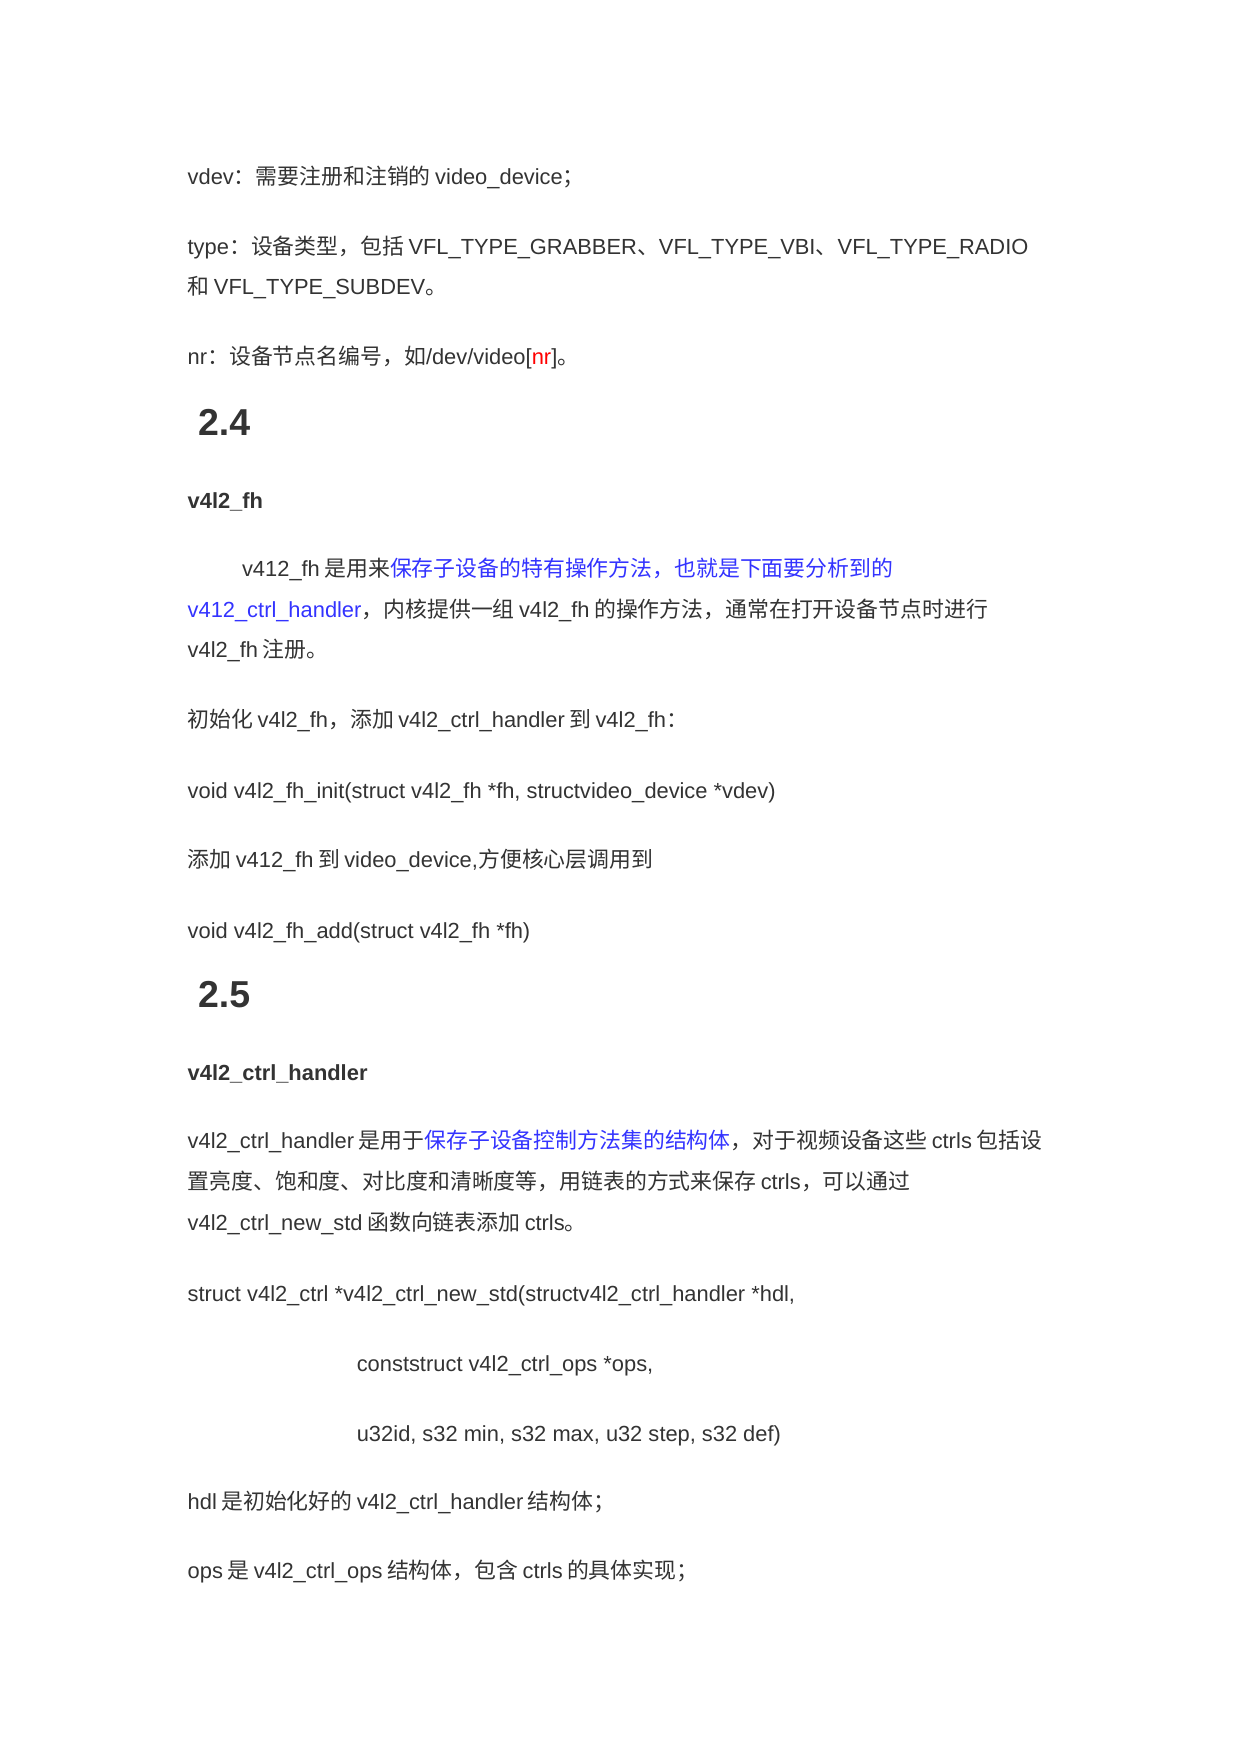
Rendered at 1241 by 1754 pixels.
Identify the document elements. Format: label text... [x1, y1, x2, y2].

text vdev：需要注册和注销的video_device； [187, 150, 1053, 191]
text v412_fh是用来保存子设备的特有操作方法，也就是下面要分析到的v412_ctrl_handler，内核提供一组v4l2_fh的操作方法，通常在打开设备节点时进行v4l2_fh注册。 [187, 542, 1053, 664]
text conststruct v4l2_ctrl_ops *ops, [187, 1335, 1053, 1376]
text v4l2_fh [187, 472, 1053, 513]
text ops是v4l2_ctrl_ops结构体，包含ctrls的具体实现； [187, 1544, 1053, 1585]
text 2.5 [187, 972, 1053, 1015]
text v4l2_ctrl_handler是用于保存子设备控制方法集的结构体，对于视频设备这些ctrls包括设置亮度、饱和度、对比度和清晰度等，用链表的方式来保存ctrls，可以通过v4l2_ctrl_new_std函数向链表添加ctrls。 [187, 1114, 1053, 1236]
text hdl是初始化好的v4l2_ctrl_handler结构体； [187, 1475, 1053, 1515]
text void v4l2_fh_init(struct v4l2_fh *fh, structvideo_device *vdev) [187, 763, 1053, 803]
text type：设备类型，包括VFL_TYPE_GRABBER、VFL_TYPE_VBI、VFL_TYPE_RADIO和VFL_TYPE_SUBDEV。 [187, 220, 1053, 301]
text void v4l2_fh_add(struct v4l2_fh *fh) [187, 902, 1053, 943]
text 添加v412_fh到video_device,方便核心层调用到 [187, 833, 1053, 873]
text struct v4l2_ctrl *v4l2_ctrl_new_std(structv4l2_ctrl_handler *hdl, [187, 1265, 1053, 1306]
text u32id, s32 min, s32 max, u32 step, s32 def) [187, 1405, 1053, 1446]
text v4l2_ctrl_handler [187, 1044, 1053, 1085]
text 2.4 [187, 400, 1053, 443]
text 初始化v4l2_fh，添加v4l2_ctrl_handler到v4l2_fh： [187, 693, 1053, 734]
text nr：设备节点名编号，如/dev/video[nr]。 [187, 330, 1053, 371]
